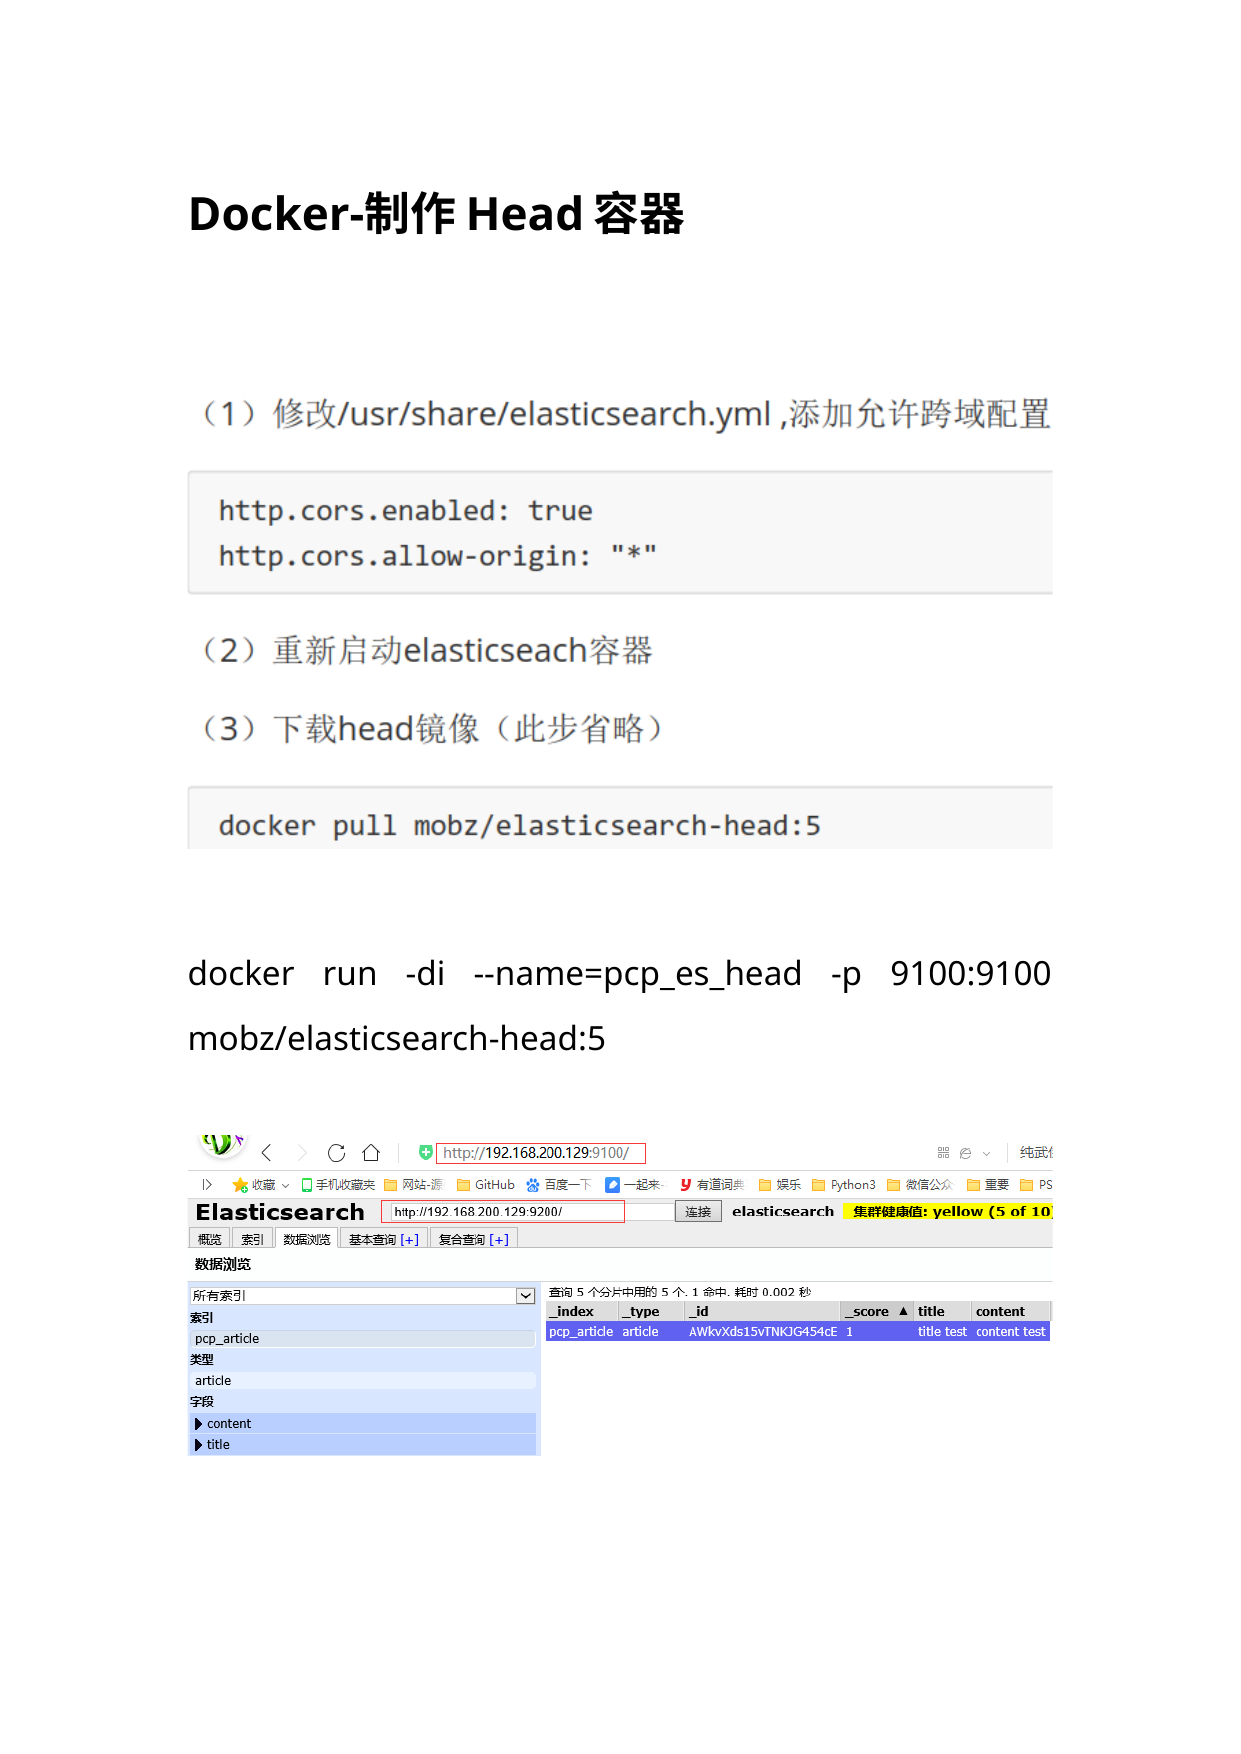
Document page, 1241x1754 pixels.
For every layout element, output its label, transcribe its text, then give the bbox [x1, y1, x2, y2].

subtitle Docker-制作Head容器 [187, 162, 1053, 259]
picture [187, 1135, 1053, 1456]
text docker run -di --name=pcp_es_head -p 9100:9100 mobz/elasticsearch-head:5 [187, 940, 1053, 1070]
picture [187, 387, 1053, 849]
